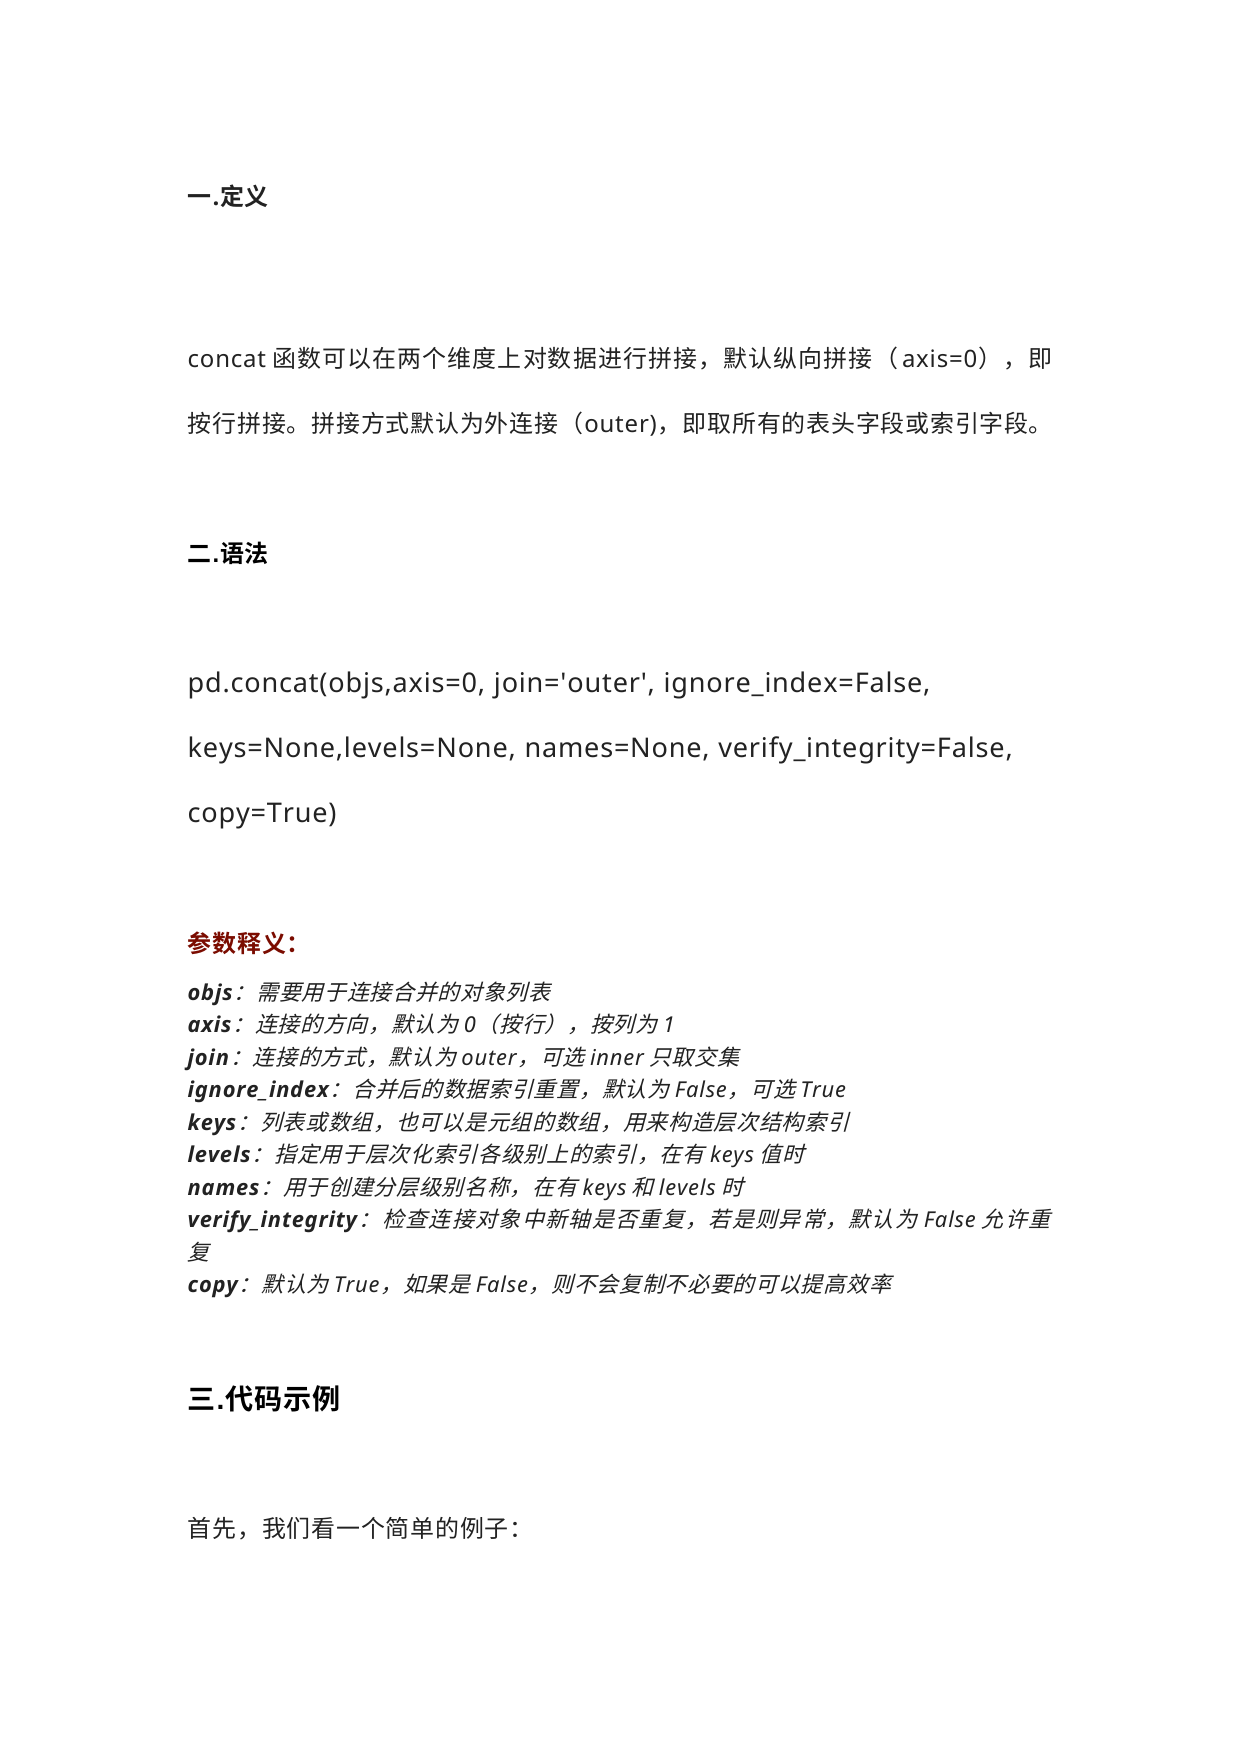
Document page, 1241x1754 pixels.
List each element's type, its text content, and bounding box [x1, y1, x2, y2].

text copy=True) [187, 779, 1053, 844]
text 参数释义： [187, 909, 1053, 974]
text 二.语法 [187, 519, 1053, 584]
text 三.代码示例 [187, 1364, 1053, 1429]
text concat函数可以在两个维度上对数据进行拼接，默认纵向拼接（axis=0），即按行拼接。拼接方式默认为外连接（outer)，即取所有的表头字段或索引字段。 [187, 324, 1053, 454]
text keys：列表或数组，也可以是元组的数组，用来构造层次结构索引 [187, 1104, 1053, 1137]
text levels：指定用于层次化索引各级别上的索引，在有keys值时 [187, 1137, 1053, 1169]
text join：连接的方式，默认为outer，可选inner只取交集 [187, 1039, 1053, 1072]
text objs：需要用于连接合并的对象列表 [187, 974, 1053, 1007]
text 首先，我们看一个简单的例子： [187, 1494, 1053, 1559]
text keys=None,levels=None, names=None, verify_integrity=False, [187, 714, 1053, 779]
text ignore_index：合并后的数据索引重置，默认为False，可选True [187, 1072, 1053, 1104]
text 一.定义 [187, 162, 1053, 227]
text verify_integrity：检查连接对象中新轴是否重复，若是则异常，默认为False允许重复 [187, 1202, 1053, 1267]
text names：用于创建分层级别名称，在有keys和levels时 [187, 1169, 1053, 1202]
text copy：默认为True，如果是False，则不会复制不必要的可以提高效率 [187, 1267, 1053, 1299]
text pd.concat(objs,axis=0, join='outer', ignore_index=False, [187, 649, 1053, 714]
text axis：连接的方向，默认为0（按行），按列为1 [187, 1007, 1053, 1039]
